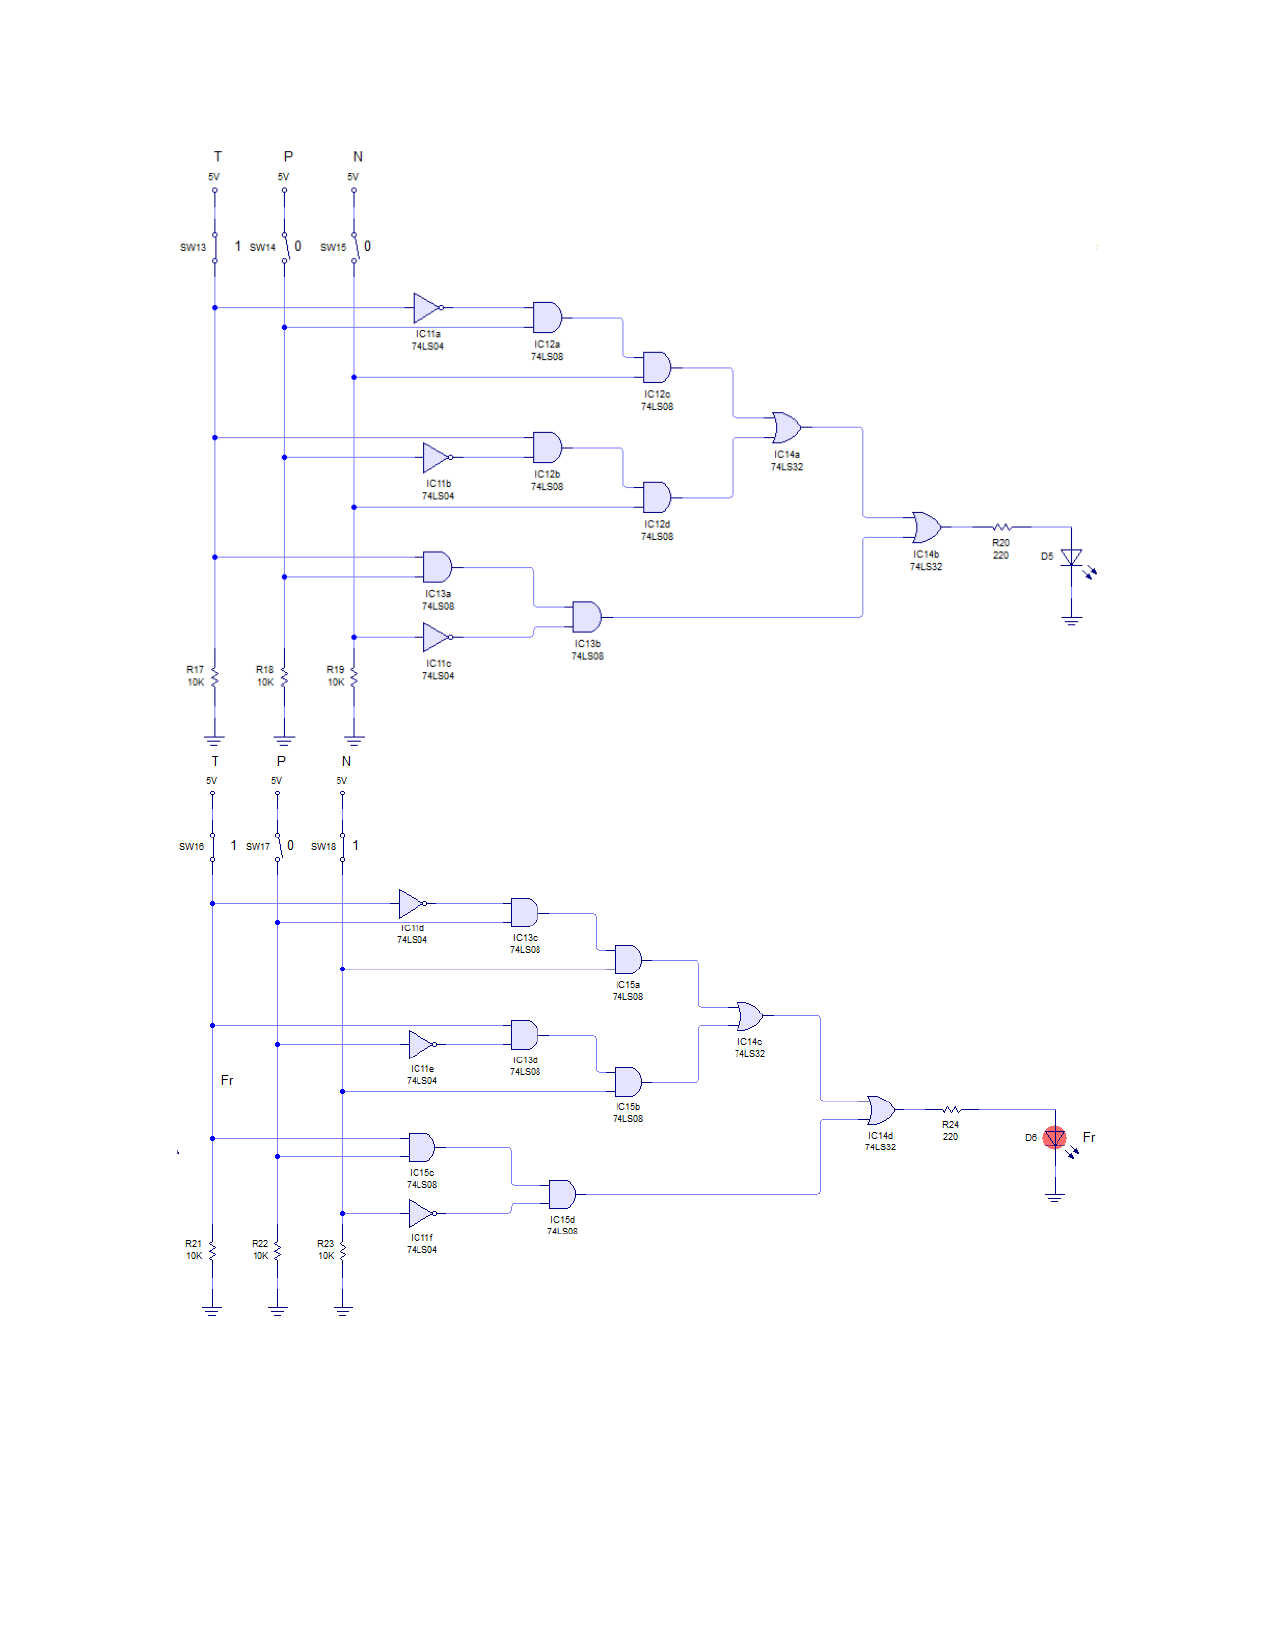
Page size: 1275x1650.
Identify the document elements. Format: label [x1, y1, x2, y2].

picture [177, 147, 1098, 748]
picture [177, 749, 1098, 1322]
